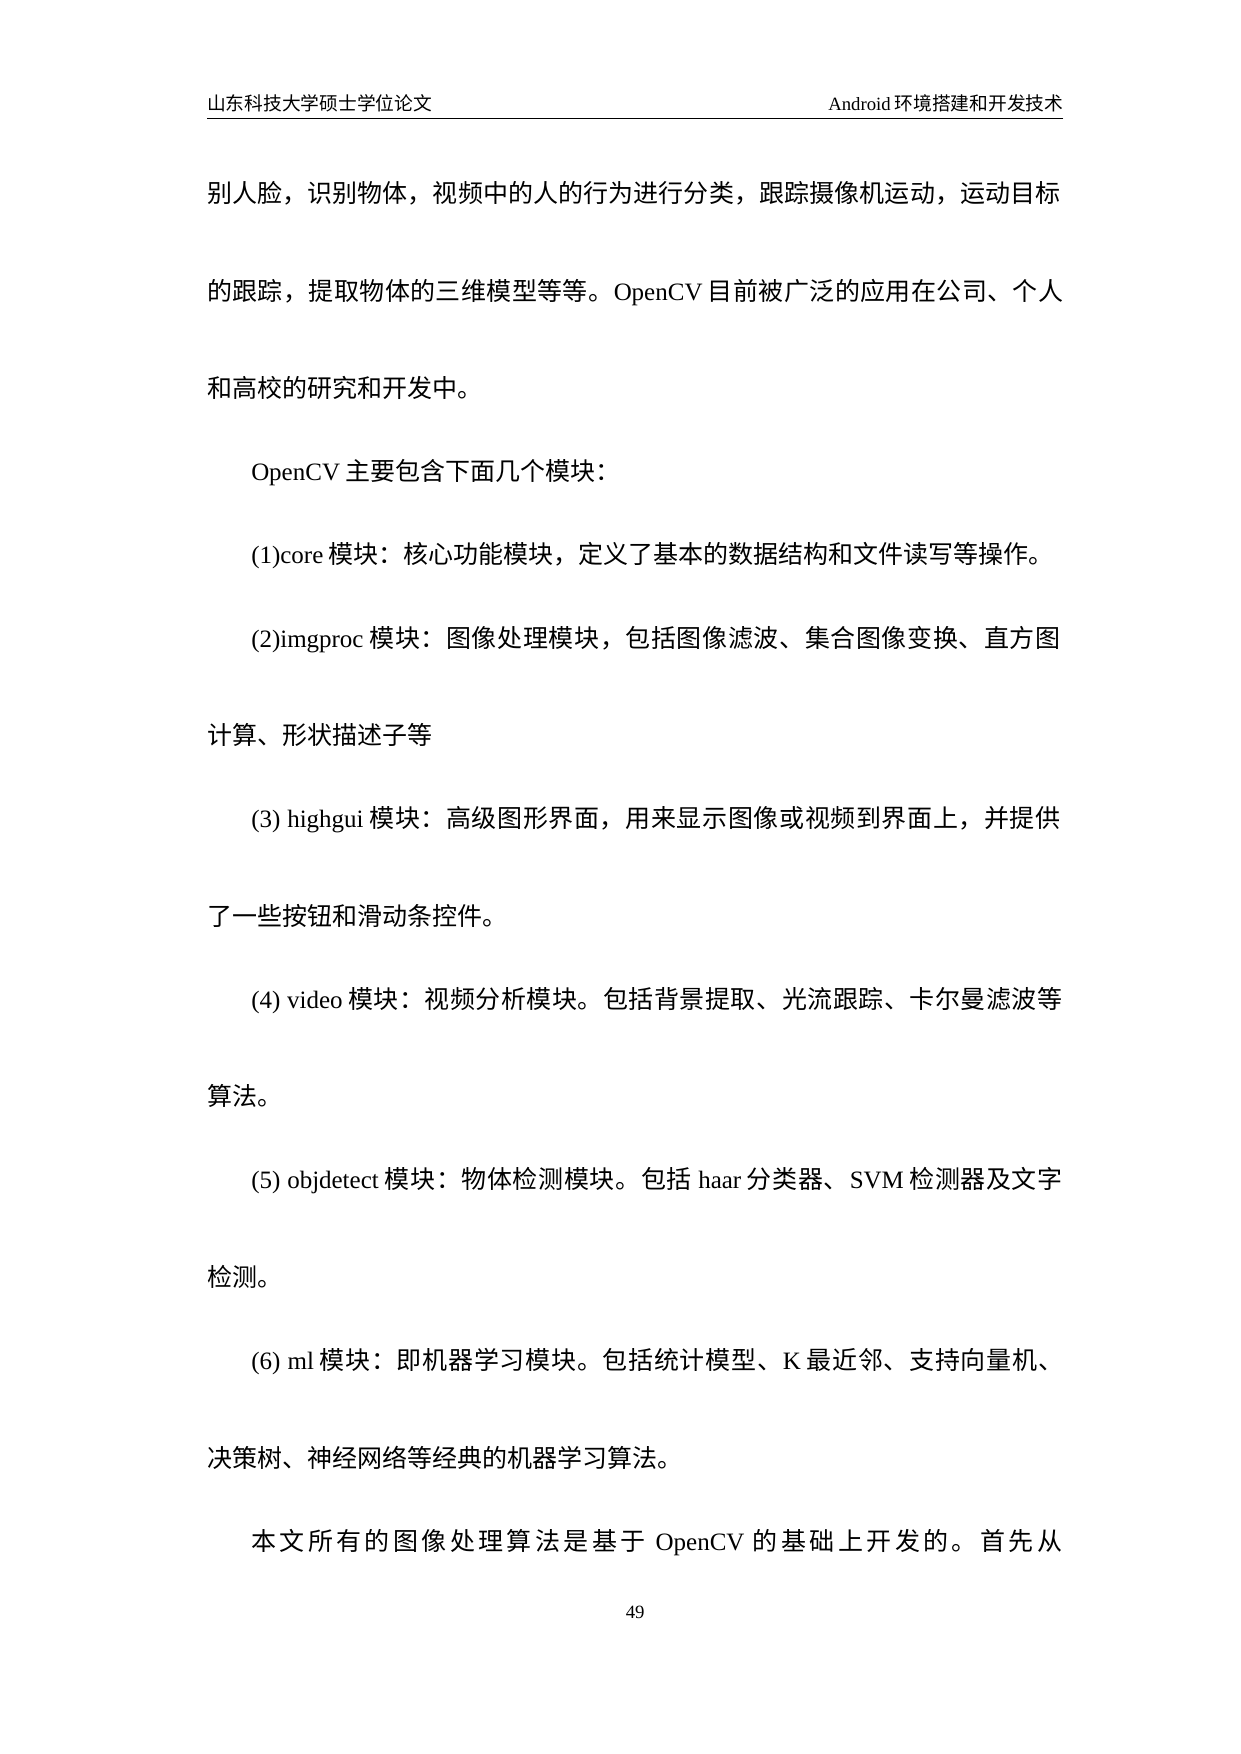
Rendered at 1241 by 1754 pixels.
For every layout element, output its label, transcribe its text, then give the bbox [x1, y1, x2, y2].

text (1)core模块：核心功能模块，定义了基本的数据结构和文件读写等操作。 [207, 521, 1063, 586]
text (5) objdetect模块：物体检测模块。包括haar分类器、SVM检测器及文字检测。 [207, 1146, 1063, 1308]
text (2)imgproc模块：图像处理模块，包括图像滤波、集合图像变换、直方图计算、形状描述子等 [207, 604, 1063, 766]
text (4) video模块：视频分析模块。包括背景提取、光流跟踪、卡尔曼滤波等算法。 [207, 965, 1063, 1127]
text (6) ml模块：即机器学习模块。包括统计模型、K最近邻、支持向量机、决策树、神经网络等经典的机器学习算法。 [207, 1326, 1063, 1489]
text (3) highgui模块：高级图形界面，用来显示图像或视频到界面上，并提供了一些按钮和滑动条控件。 [207, 784, 1063, 947]
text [207, 1507, 1063, 1572]
text OpenCV主要包含下面几个模块： [207, 437, 1063, 502]
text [207, 159, 1063, 419]
